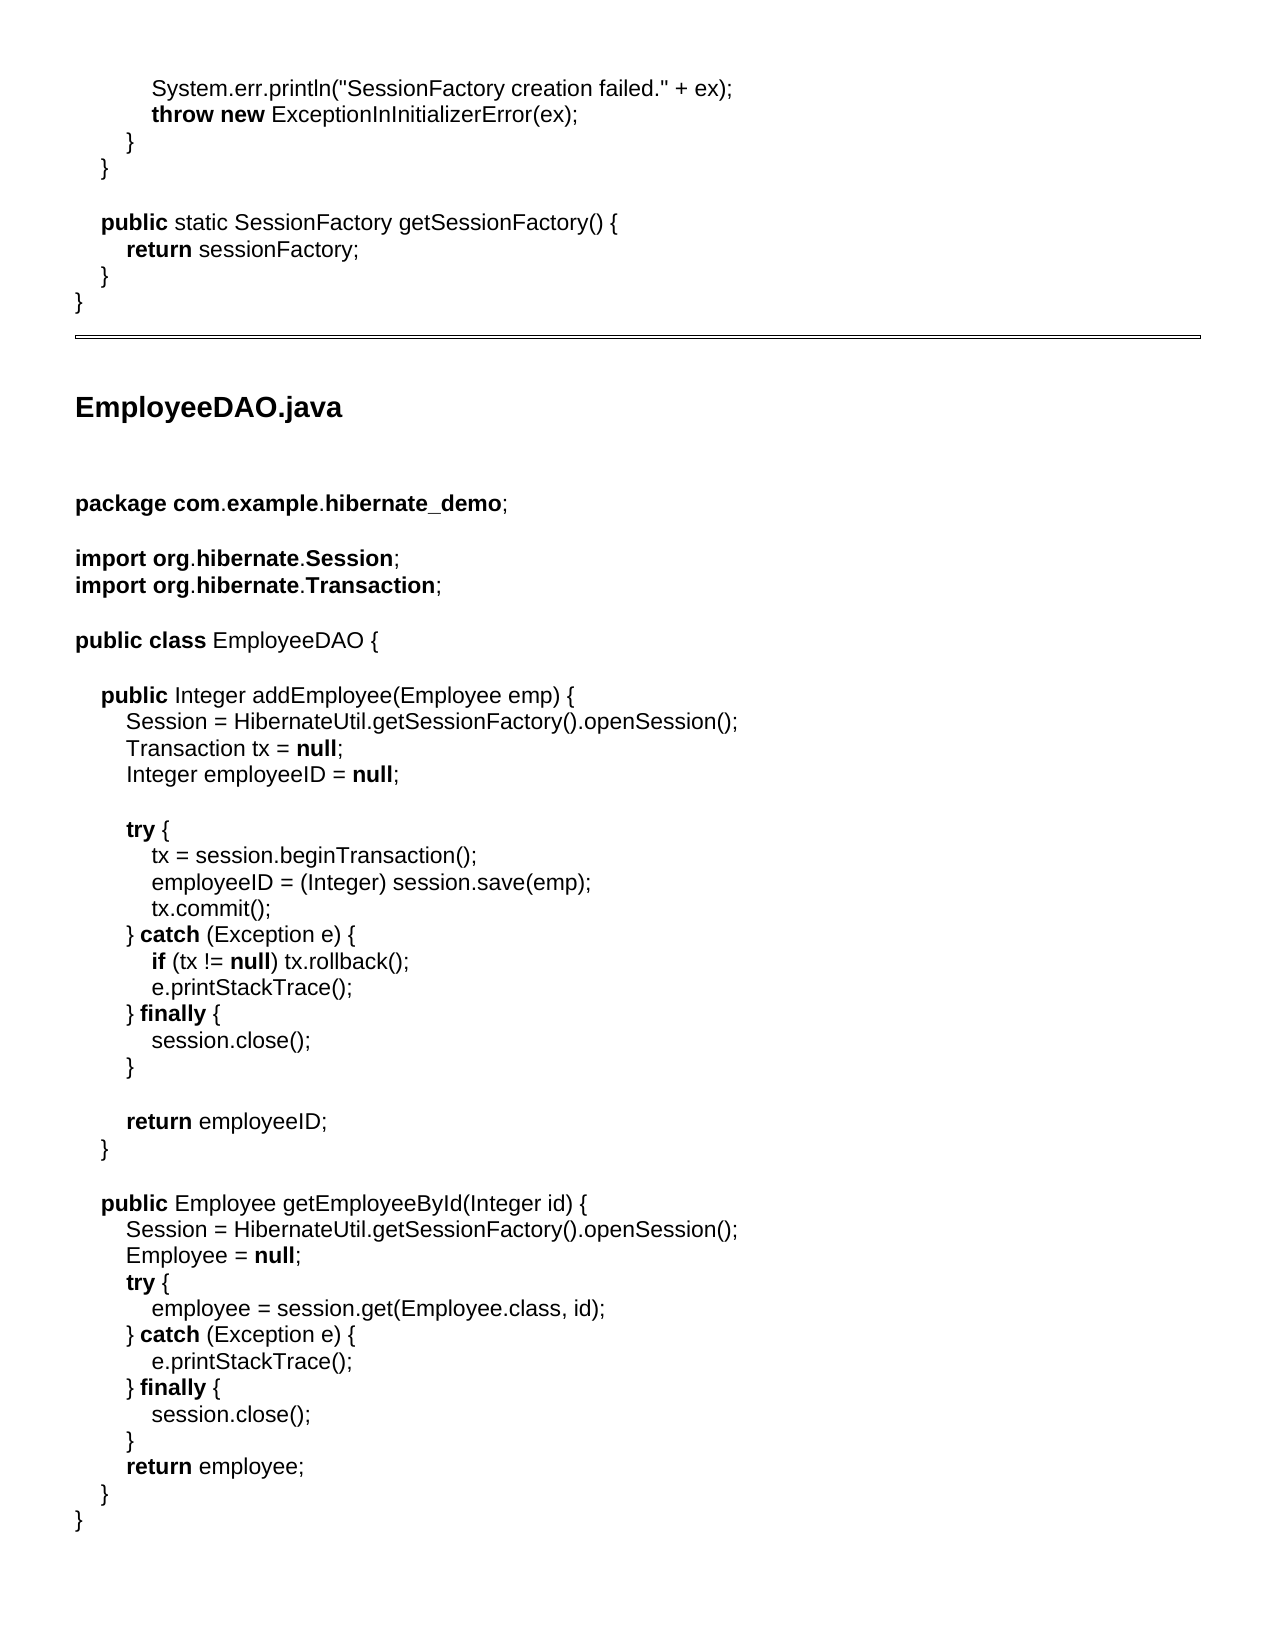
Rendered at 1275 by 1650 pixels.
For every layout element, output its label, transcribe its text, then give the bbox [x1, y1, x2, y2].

subtitle EmployeeDAO.java [75, 390, 1200, 424]
text package com.example.hibernate_demo; import org.hibernate.Session; import org.hibernate.Transaction; public class EmployeeDAO { public Integer addEmployee(Employee emp) { Session = HibernateUtil.getSessionFactory().openSession(); Transaction tx = null; Integer employeeID = null; try { tx = session.beginTransaction(); employeeID = (Integer) session.save(emp); tx.commit(); } catch (Exception e) { if (tx != null) tx.rollback(); e.printStackTrace(); } finally { session.close(); } return employeeID; } public Employee getEmployeeById(Integer id) { Session = HibernateUtil.getSessionFactory().openSession(); Employee = null; try { employee = session.get(Employee.class, id); } catch (Exception e) { e.printStackTrace(); } finally { session.close(); } return employee; } } [75, 490, 1200, 1532]
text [75, 75, 1200, 314]
